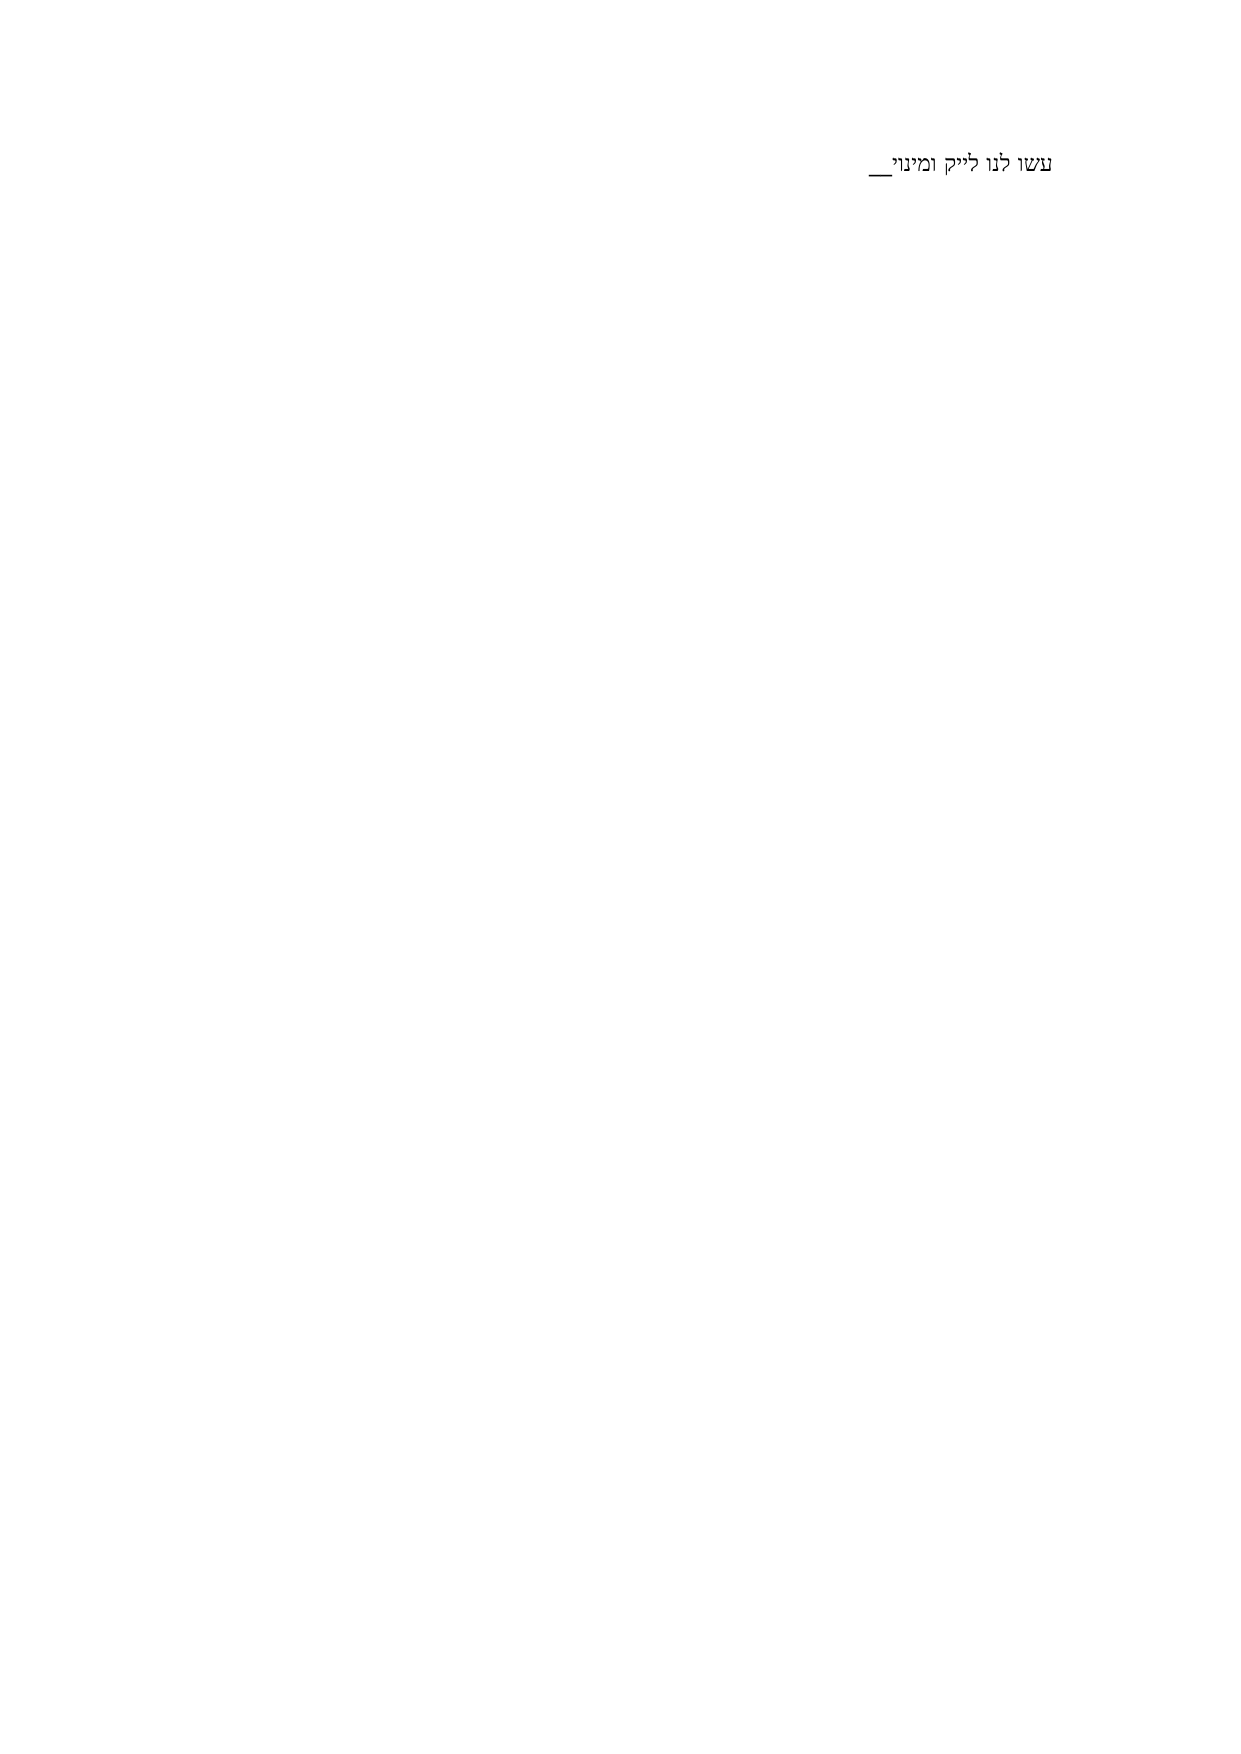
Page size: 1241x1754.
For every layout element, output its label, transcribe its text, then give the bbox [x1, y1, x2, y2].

text עשו לנו לייק ומינוי__ [187, 150, 1053, 177]
